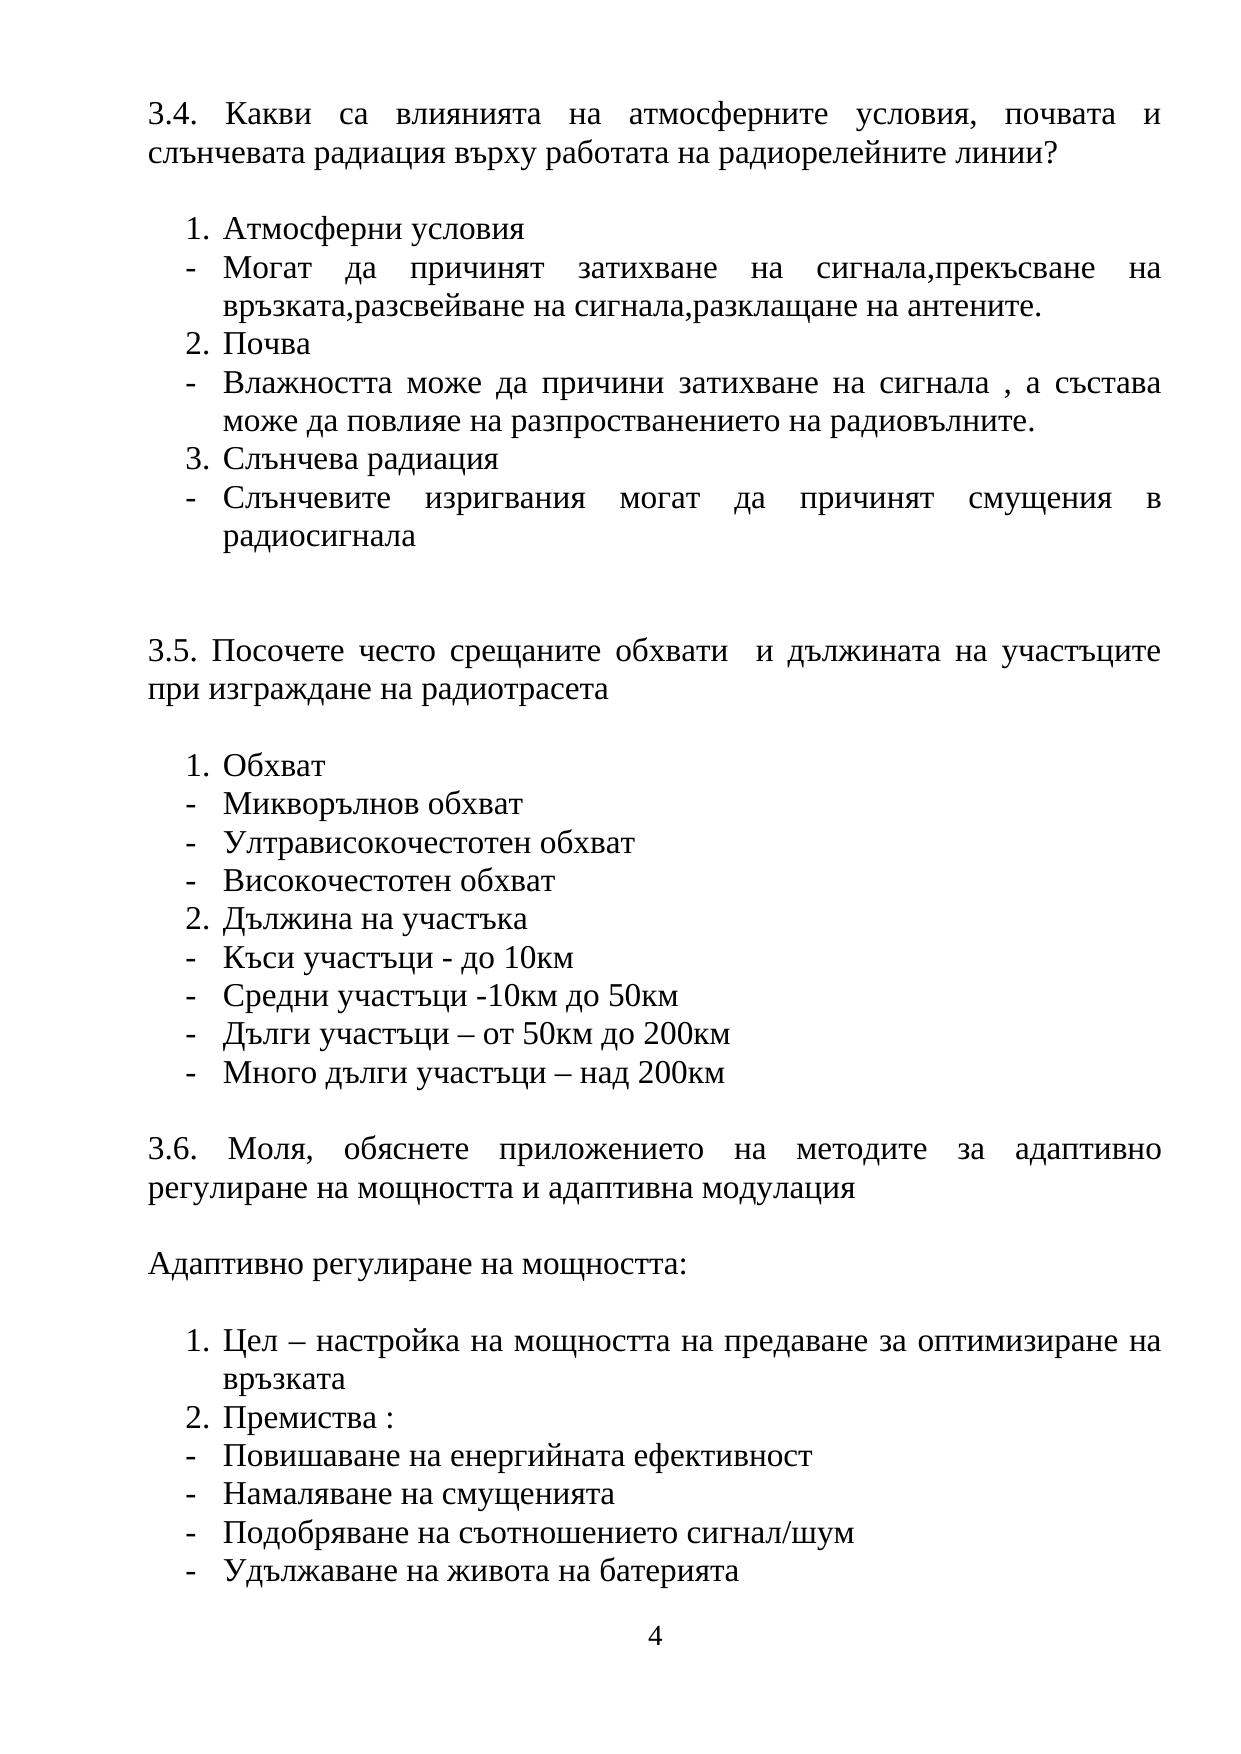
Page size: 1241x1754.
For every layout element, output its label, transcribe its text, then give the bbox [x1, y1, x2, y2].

list Почва [185, 324, 1162, 362]
list Намаляване на смущенията [185, 1474, 1162, 1512]
list Влажността може да причини затихване на сигнала , а състава може да повлияе на разпростванението на радиовълните. [185, 362, 1162, 439]
list Къси участъци - до 10км [185, 937, 1162, 975]
list Високочестотен обхват [185, 860, 1162, 899]
list Атмосферни условия [185, 209, 1162, 247]
list Дълги участъци – от 50км до 200км [185, 1014, 1162, 1052]
list Цел – настройка на мощността на предаване за оптимизиране на връзката [185, 1320, 1162, 1397]
text Адаптивно регулиране на мощността: [148, 1244, 1162, 1282]
text 3.4. Какви са влиянията на атмосферните условия, почвата и слънчевата радиация върху работата на радиорелейните линии? [148, 94, 1162, 170]
list Дължина на участъка [185, 899, 1162, 937]
list Слънчева радиация [185, 439, 1162, 477]
text 3.6. Моля, обяснете приложението на методите за адаптивно регулиране на мощността и адаптивна модулация [148, 1129, 1162, 1205]
list Повишаване на енергийната ефективност [185, 1435, 1162, 1474]
list Много дълги участъци – над 200км [185, 1052, 1162, 1090]
list Премиства : [185, 1397, 1162, 1435]
list Слънчевите изригвания могат да причинят смущения в радиосигнала [185, 477, 1162, 554]
text 3.5. Посочете често срещаните обхвати и дължината на участъците при изграждане на радиотрасета [148, 630, 1162, 707]
list Обхват [185, 745, 1162, 784]
list Средни участъци -10км до 50км [185, 975, 1162, 1014]
list Ултрависокочестотен обхват [185, 822, 1162, 860]
list Могат да причинят затихване на сигнала,прекъсване на връзката,разсвейване на сигнала,разклащане на антените. [185, 247, 1162, 324]
list Удължаване на живота на батерията [185, 1550, 1162, 1589]
list Подобряване на съотношението сигнал/шум [185, 1512, 1162, 1550]
list Микворълнов обхват [185, 784, 1162, 822]
